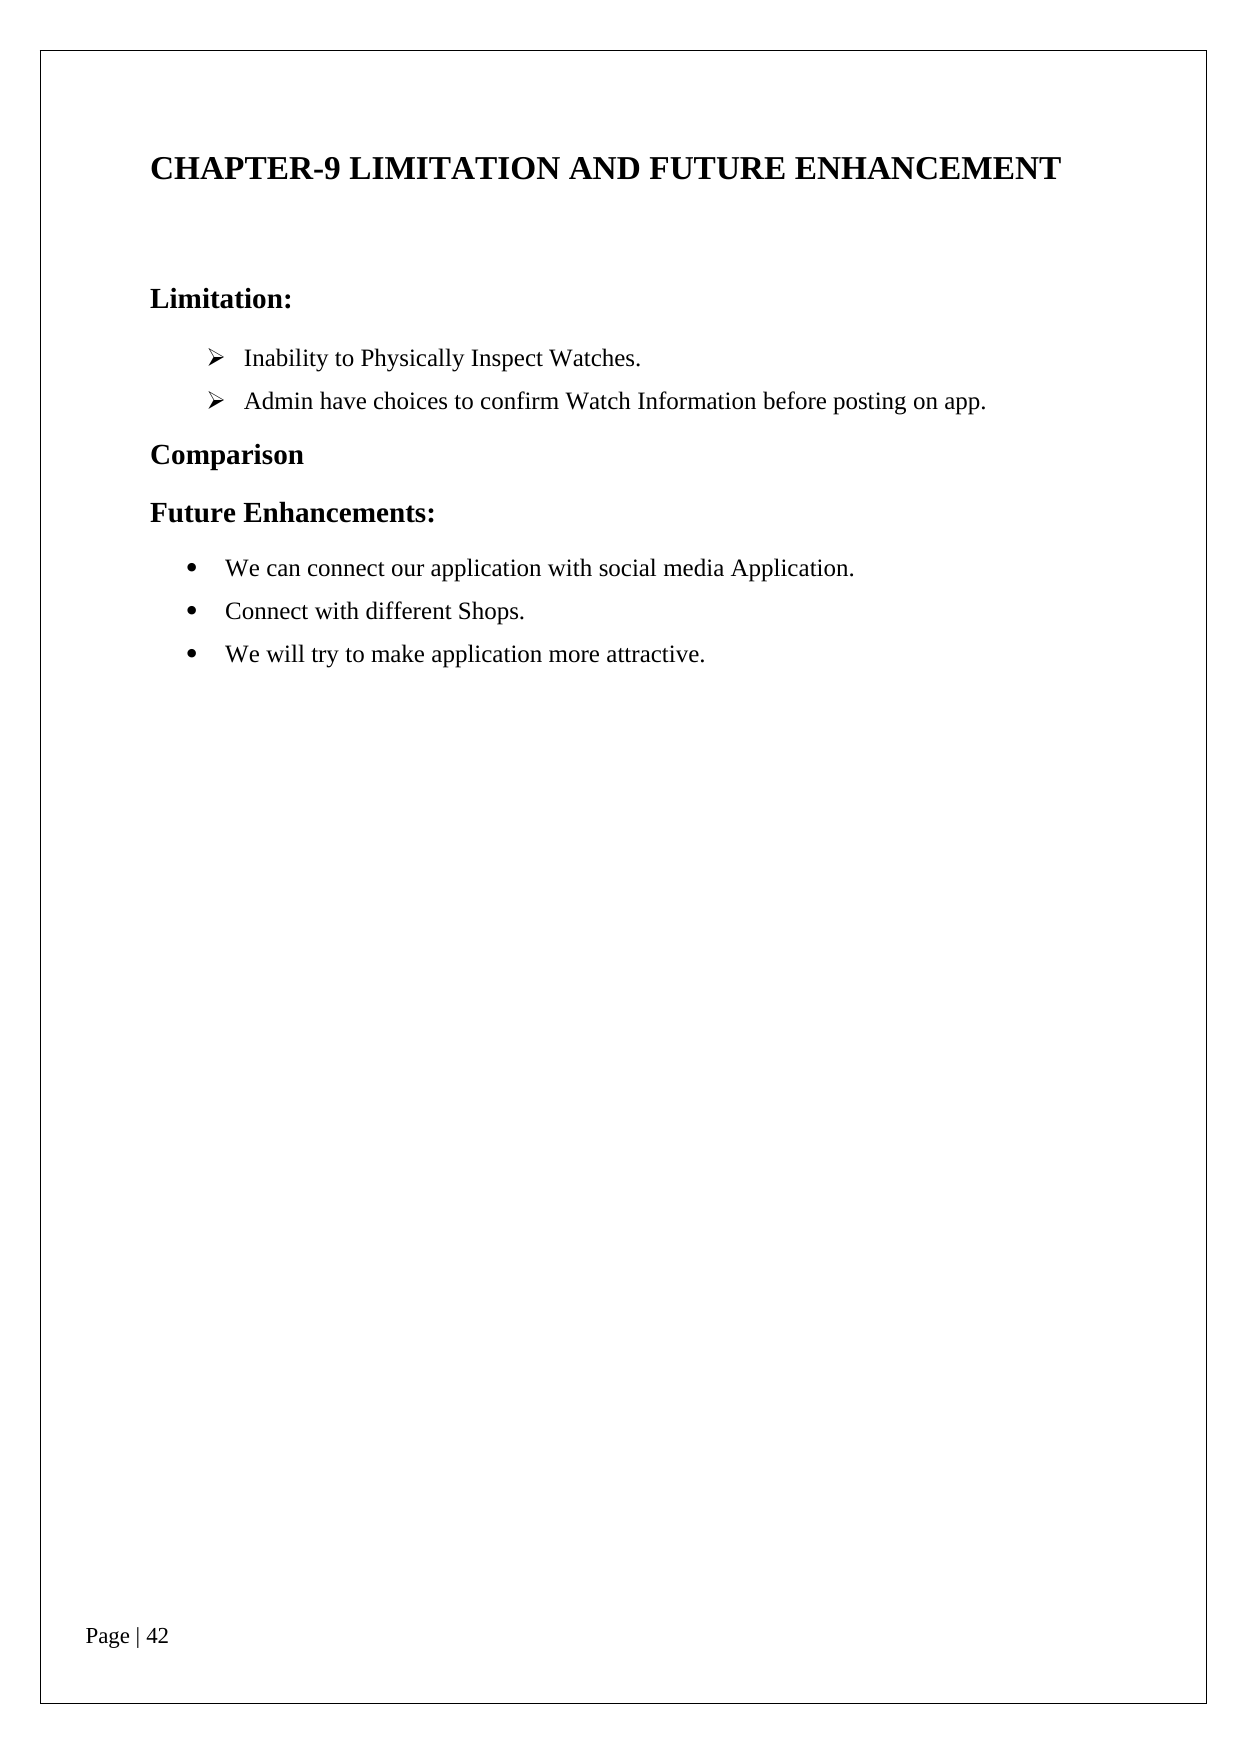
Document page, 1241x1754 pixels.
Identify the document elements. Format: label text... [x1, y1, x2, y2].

list Inability to Physically Inspect Watches. [206, 343, 1206, 372]
list Connect with different Shops. [187, 596, 1206, 625]
list We can connect our application with social media Application. [187, 553, 1206, 582]
list Admin have choices to confirm Watch Information before posting on app. [206, 386, 1206, 415]
subtitle CHAPTER-9 LIMITATION AND FUTURE ENHANCEMENT [150, 148, 1206, 186]
list We will try to make application more attractive. [187, 639, 1206, 668]
subtitle Comparison [150, 437, 1206, 471]
subtitle Limitation: [150, 281, 1206, 314]
text Future Enhancements: [150, 495, 1206, 529]
